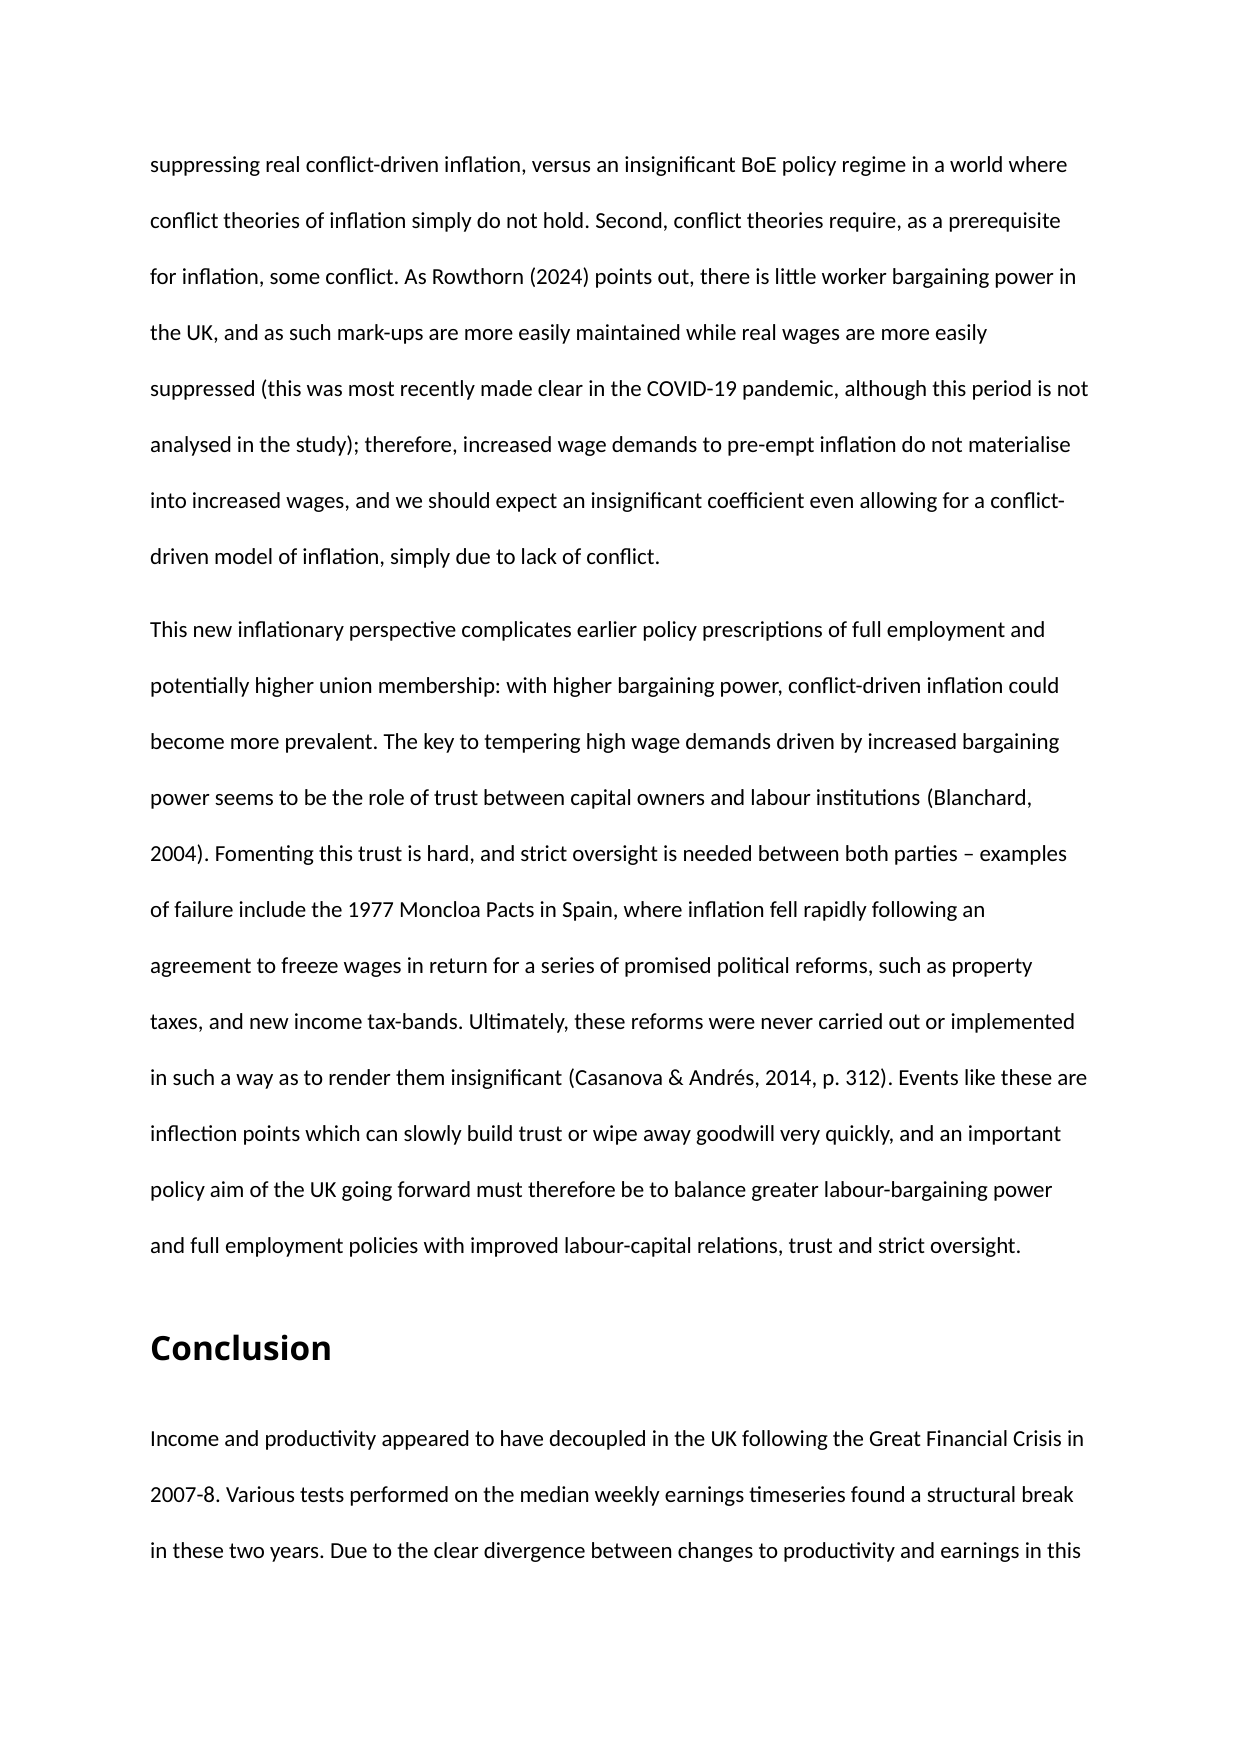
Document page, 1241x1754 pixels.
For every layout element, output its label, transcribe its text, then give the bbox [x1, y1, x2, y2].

subtitle Conclusion [150, 1325, 1090, 1370]
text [150, 1424, 1090, 1564]
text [150, 150, 1090, 570]
text This new inflationary perspective complicates earlier policy prescriptions of full employment and potentially higher union membership: with higher bargaining power, conflict-driven inflation could become more prevalent. The key to tempering high wage demands driven by increased bargaining power seems to be the role of trust between capital owners and labour institutions . Fomenting this trust is hard, and strict oversight is needed between both parties – examples of failure include the 1977 Moncloa Pacts in Spain, where inflation fell rapidly following an agreement to freeze wages in return for a series of promised political reforms, such as property taxes, and new income tax-bands. Ultimately, these reforms were never carried out or implemented in such a way as to render them insignificant . Events like these are inflection points which can slowly build trust or wipe away goodwill very quickly, and an important policy aim of the UK going forward must therefore be to balance greater labour-bargaining power and full employment policies with improved labour-capital relations, trust and strict oversight. [150, 615, 1090, 1259]
